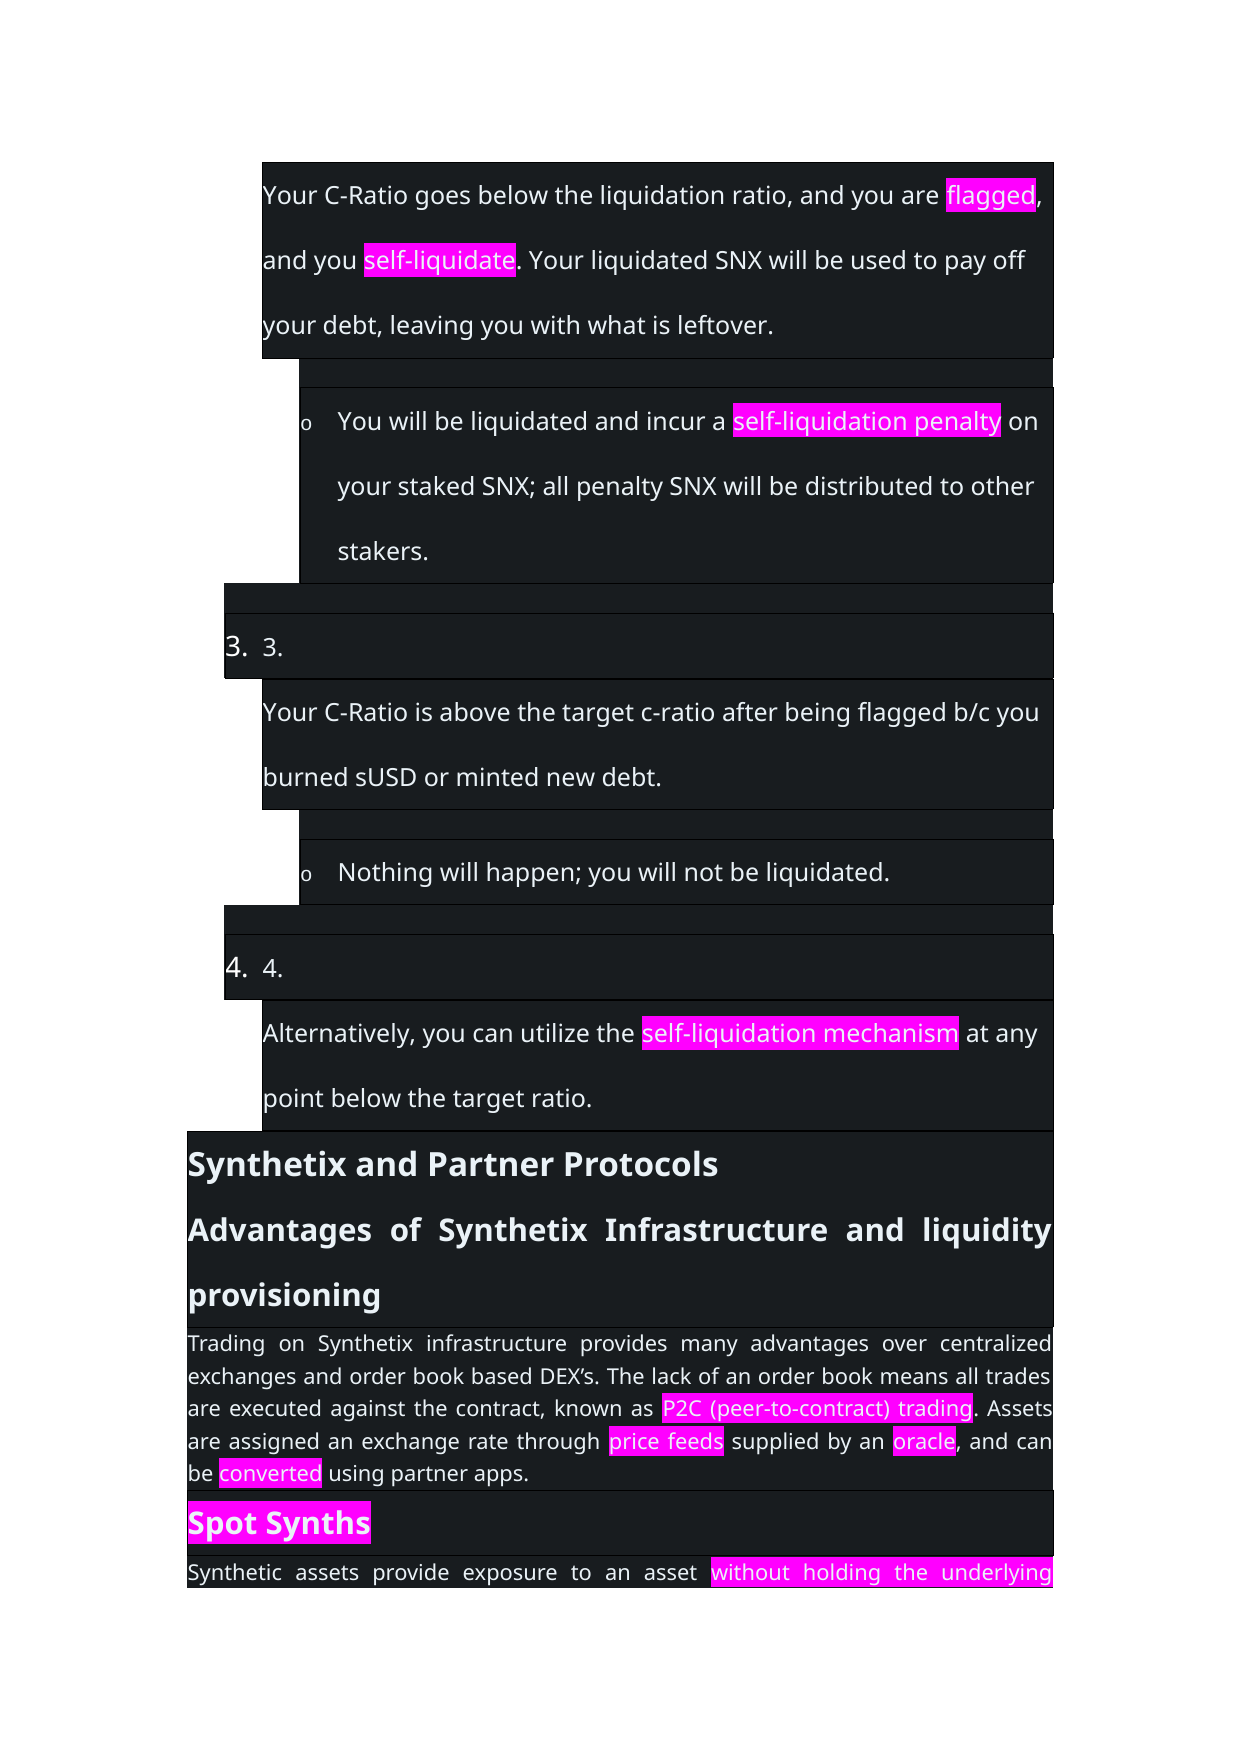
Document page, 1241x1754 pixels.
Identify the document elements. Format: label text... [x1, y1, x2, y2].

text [187, 1556, 1053, 1588]
subtitle Spot Synths [188, 1491, 1053, 1555]
list 4. [226, 935, 1053, 999]
text Your C-Ratio goes below the liquidation ratio, and you are flagged, and you self-liquidate. Your liquidated SNX will be used to pay off your debt, leaving you with what is leftover. [263, 163, 1053, 358]
list 3. [226, 614, 1053, 678]
text Trading on Synthetix infrastructure provides many advantages over centralized exchanges and order book based DEX’s. The lack of an order book means all trades are executed against the contract, known as P2C (peer-to-contract) trading. Assets are assigned an exchange rate through price feeds supplied by an oracle, and can be converted using partner apps. [187, 1328, 1053, 1489]
text Your C-Ratio is above the target c-ratio after being flagged b/c you burned sUSD or minted new debt. [263, 680, 1053, 809]
list Nothing will happen; you will not be liquidated. [301, 840, 1053, 904]
text Alternatively, you can utilize the self-liquidation mechanism at any point below the target ratio. [263, 1001, 1053, 1130]
list You will be liquidated and incur a self-liquidation penalty on your staked SNX; all penalty SNX will be distributed to other stakers. [301, 388, 1053, 583]
subtitle Advantages of Synthetix Infrastructure and liquidity provisioning [188, 1196, 1053, 1327]
subtitle Synthetix and Partner Protocols [188, 1132, 1053, 1196]
